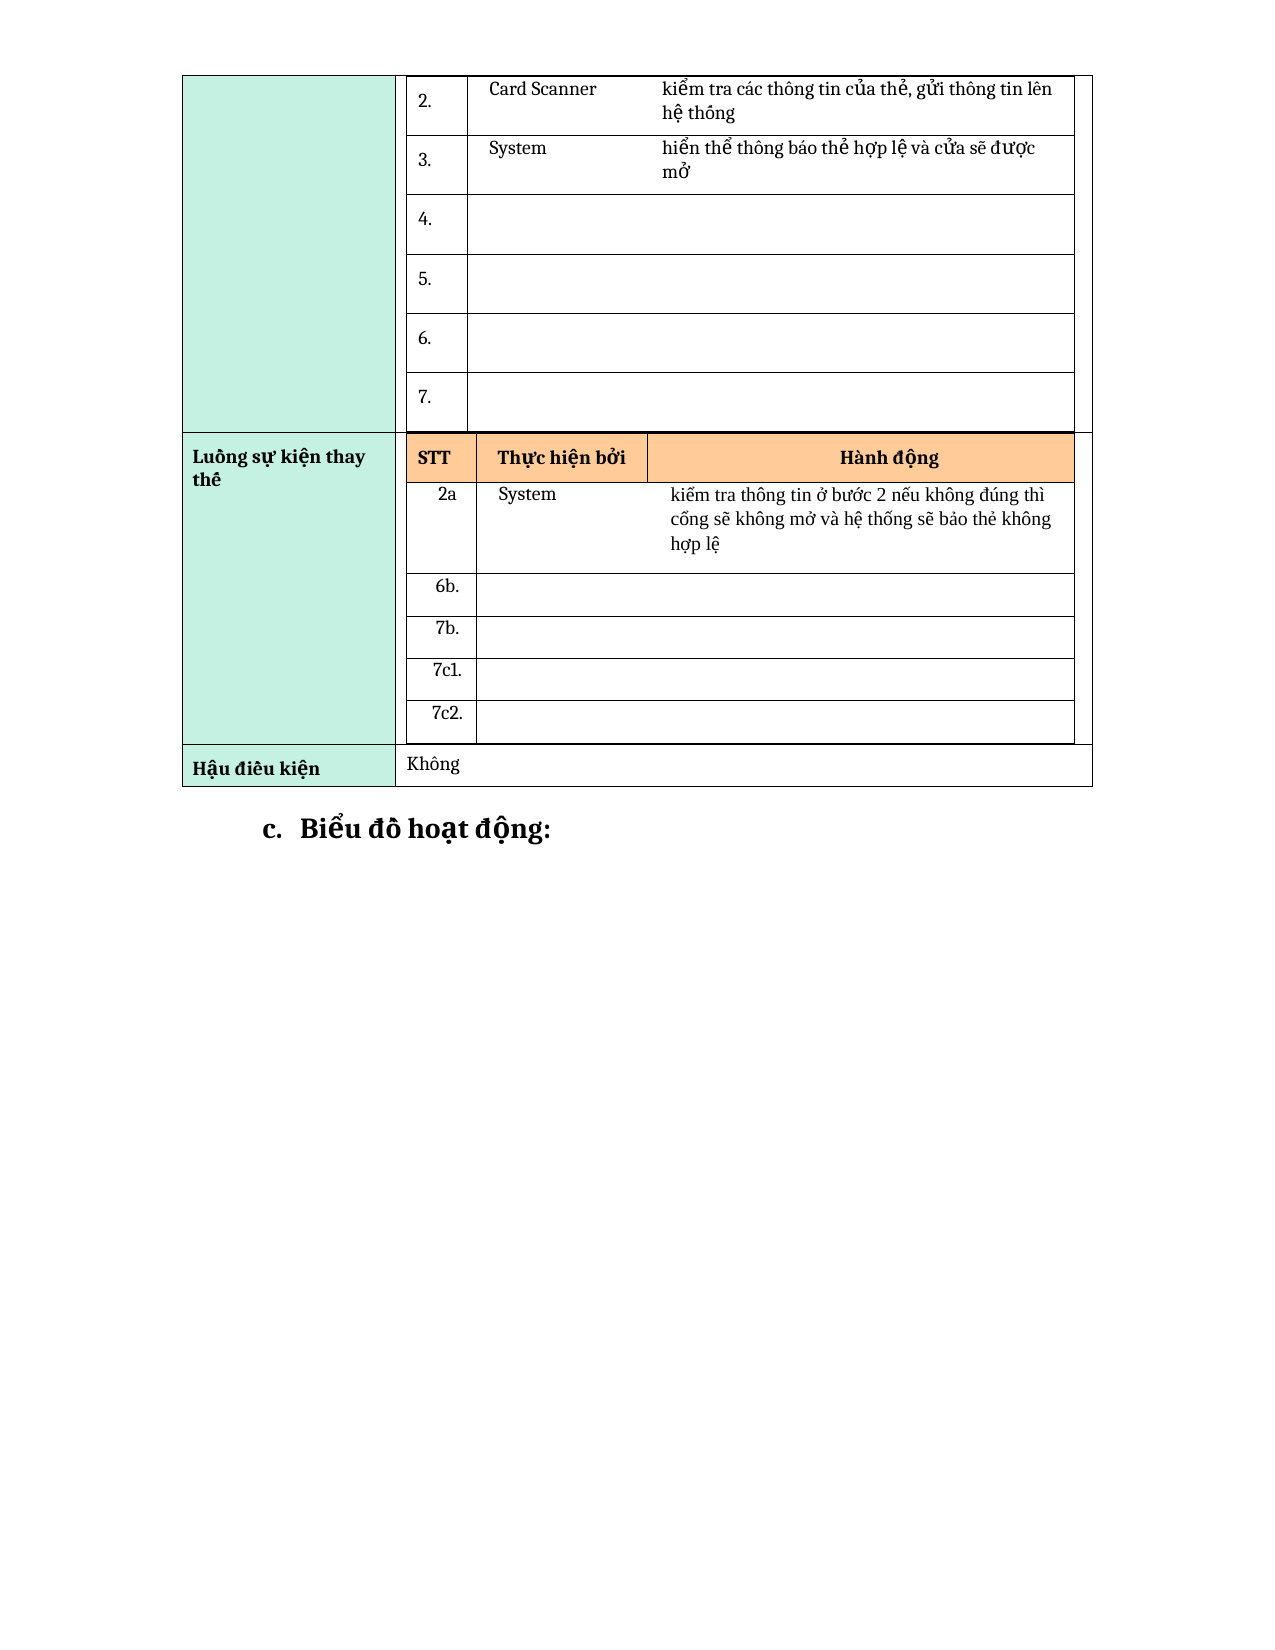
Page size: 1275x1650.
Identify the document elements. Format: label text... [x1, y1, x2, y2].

table_cell [477, 617, 1074, 658]
table_cell [396, 76, 406, 432]
table_cell [407, 136, 467, 194]
table_cell [468, 77, 1074, 135]
table_cell [477, 701, 1074, 743]
table_cell Luồng sự kiện thay thế [183, 433, 395, 744]
table_cell Hậu điều kiện [183, 745, 395, 786]
table_cell Không [396, 745, 1092, 786]
table_cell [1075, 433, 1092, 744]
table_cell [468, 373, 1074, 431]
table_cell [477, 574, 1074, 616]
table_cell [477, 483, 1074, 573]
table_cell [407, 659, 476, 700]
table_cell [468, 314, 1074, 372]
table_cell [407, 195, 467, 254]
table_cell [407, 373, 467, 431]
table_cell [407, 701, 476, 743]
table_cell [477, 659, 1074, 700]
table_cell [407, 483, 476, 573]
table_cell [468, 195, 1074, 254]
table_cell [407, 77, 467, 135]
table_cell [407, 255, 467, 313]
table_cell [407, 574, 476, 616]
table_cell [1075, 76, 1092, 432]
table_cell [396, 433, 406, 744]
table_cell [407, 617, 476, 658]
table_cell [183, 76, 395, 432]
table_cell [468, 255, 1074, 313]
table_cell [407, 314, 467, 372]
list Biểu đồ hoạt động: [262, 812, 1200, 846]
table_cell [468, 136, 1074, 194]
